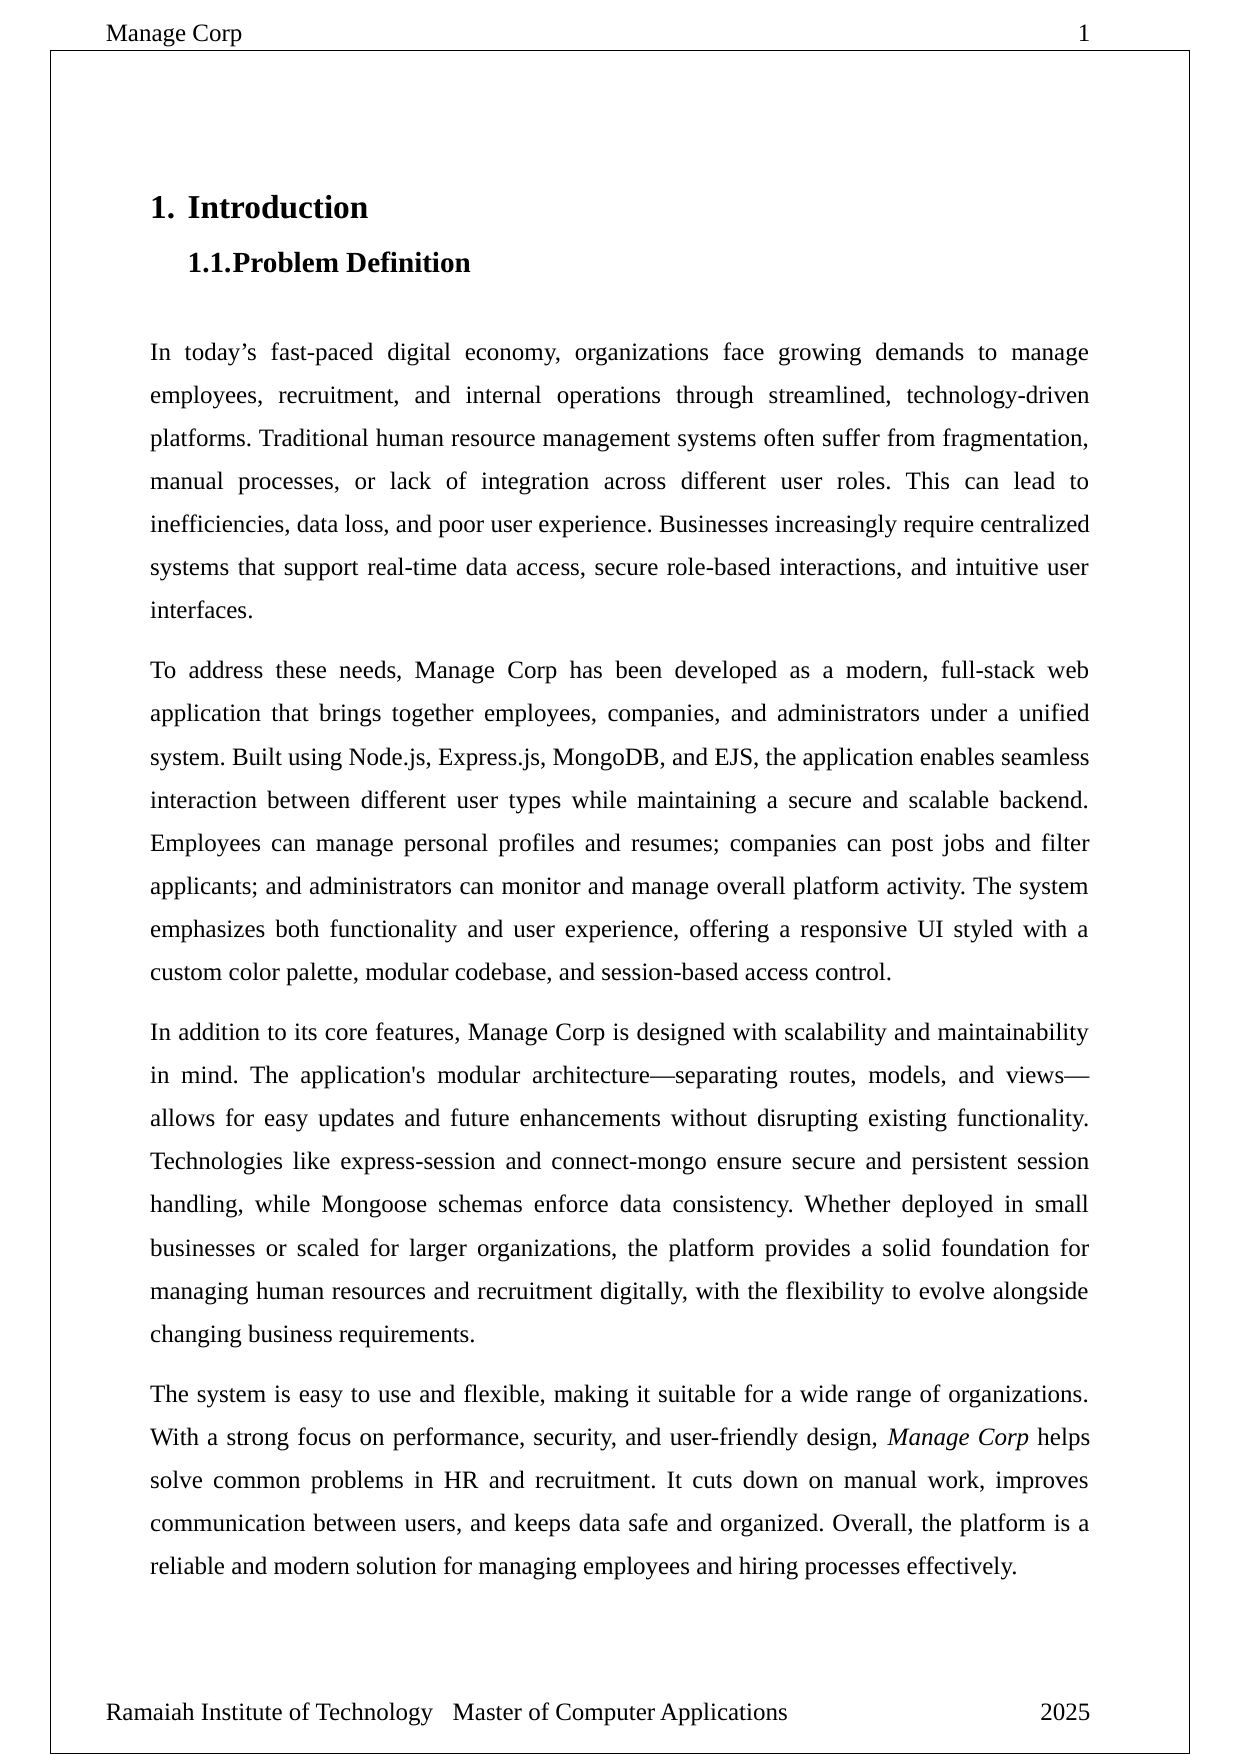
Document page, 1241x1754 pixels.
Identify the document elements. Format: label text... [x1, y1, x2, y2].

text In addition to its core features, Manage Corp is designed with scalability and maintainability in mind. The application's modular architecture—separating routes, models, and views—allows for easy updates and future enhancements without disrupting existing functionality. Technologies like express-session and connect-mongo ensure secure and persistent session handling, while Mongoose schemas enforce data consistency. Whether deployed in small businesses or scaled for larger organizations, the platform provides a solid foundation for managing human resources and recruitment digitally, with the flexibility to evolve alongside changing business requirements. [150, 1017, 1090, 1348]
text In today’s fast-paced digital economy, organizations face growing demands to manage employees, recruitment, and internal operations through streamlined, technology-driven platforms. Traditional human resource management systems often suffer from fragmentation, manual processes, or lack of integration across different user roles. This can lead to inefficiencies, data loss, and poor user experience. Businesses increasingly require centralized systems that support real-time data access, secure role-based interactions, and intuitive user interfaces. [150, 337, 1090, 624]
text To address these needs, Manage Corp has been developed as a modern, full-stack web application that brings together employees, companies, and administrators under a unified system. Built using Node.js, Express.js, MongoDB, and EJS, the application enables seamless interaction between different user types while maintaining a secure and scalable backend. Employees can manage personal profiles and resumes; companies can post jobs and filter applicants; and administrators can monitor and manage overall platform activity. The system emphasizes both functionality and user experience, offering a responsive UI styled with a custom color palette, modular codebase, and session-based access control. [150, 655, 1090, 986]
text The system is easy to use and flexible, making it suitable for a wide range of organizations. With a strong focus on performance, security, and user-friendly design, Manage Corp helps solve common problems in HR and recruitment. It cuts down on manual work, improves communication between users, and keeps data safe and organized. Overall, the platform is a reliable and modern solution for managing employees and hiring processes effectively. [150, 1379, 1090, 1580]
subtitle Introduction [150, 187, 1090, 226]
subtitle Problem Definition [187, 246, 1090, 279]
